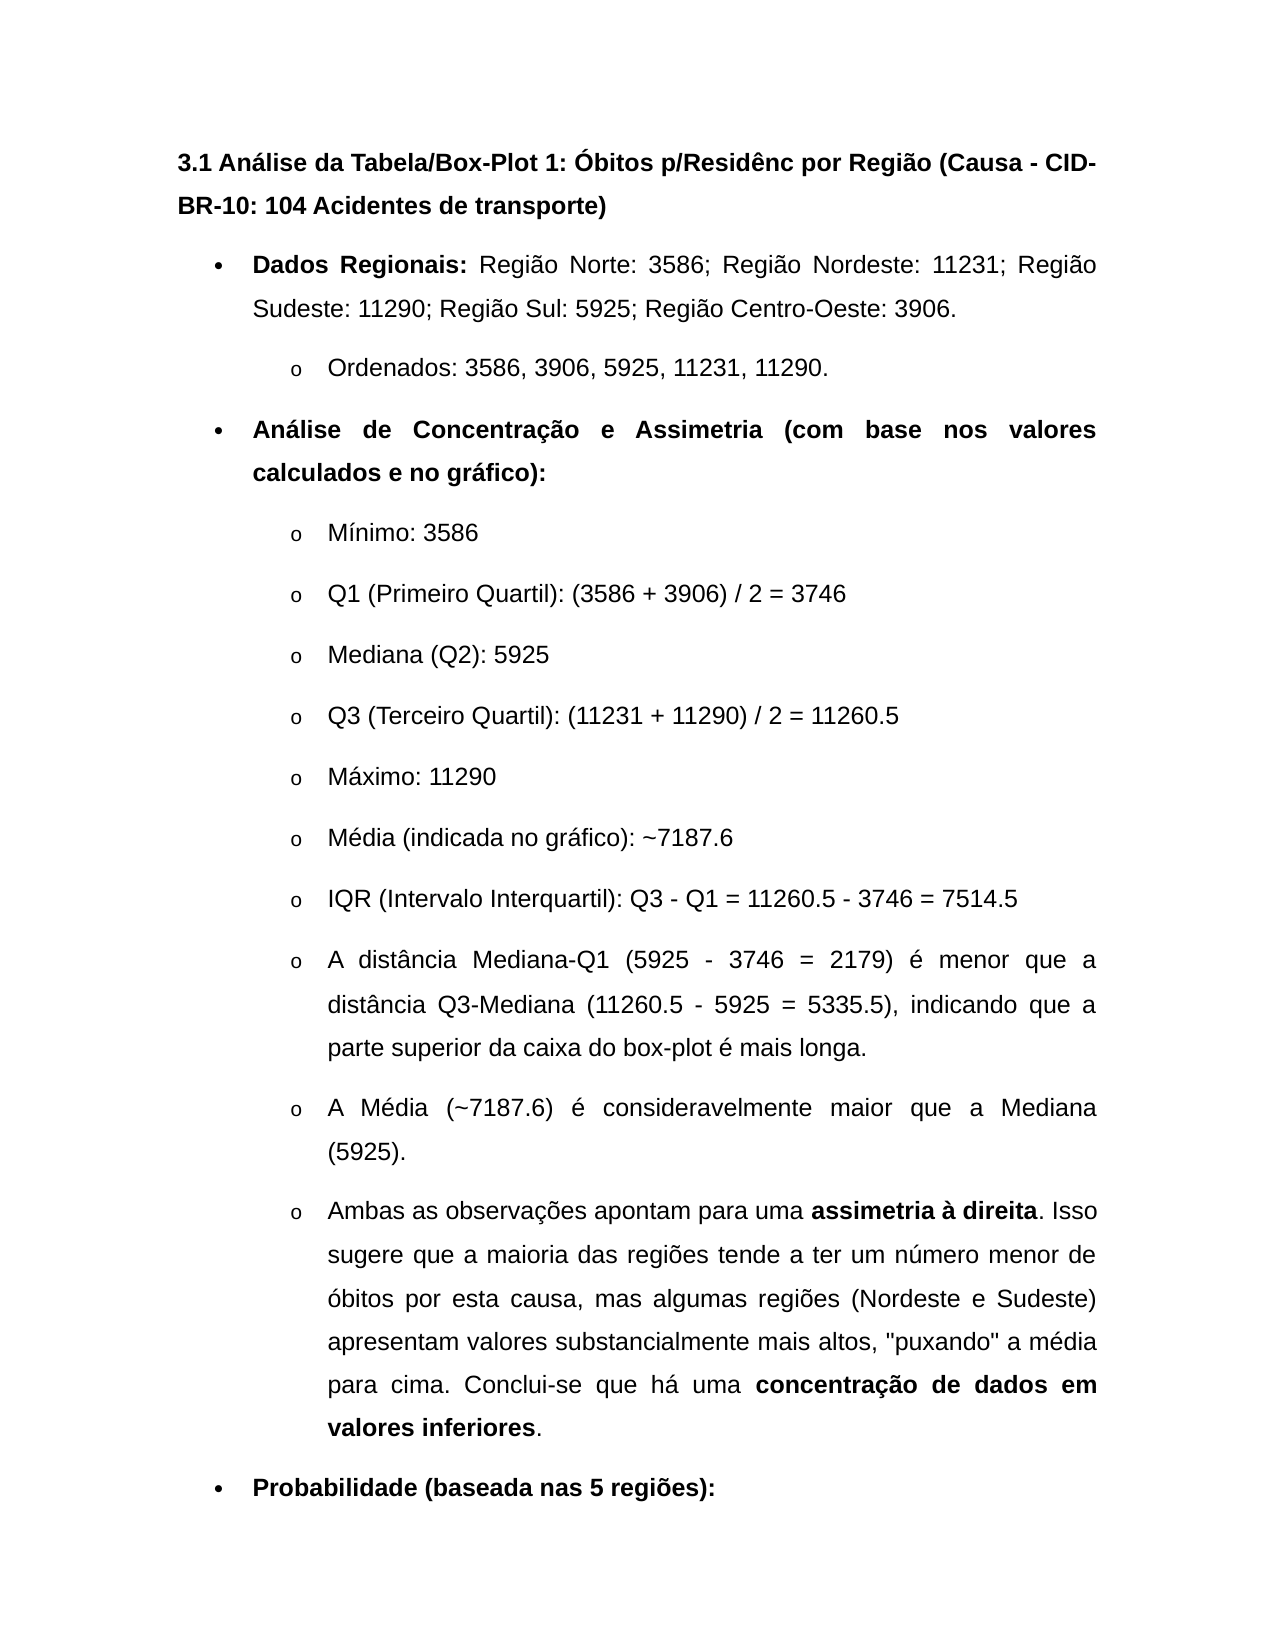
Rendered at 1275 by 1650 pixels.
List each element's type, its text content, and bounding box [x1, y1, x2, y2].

list Probabilidade (baseada nas 5 regiões): [215, 1473, 1098, 1501]
list Máximo: 11290 [290, 762, 1098, 792]
list Dados Regionais: Região Norte: 3586; Região Nordeste: 11231; Região Sudeste: 11290; Região Sul: 5925; Região Centro-Oeste: 3906. [215, 251, 1098, 322]
list Ordenados: 3586, 3906, 5925, 11231, 11290. [290, 353, 1098, 383]
list Ambas as observações apontam para uma assimetria à direita. Isso sugere que a maioria das regiões tende a ter um número menor de óbitos por esta causa, mas algumas regiões (Nordeste e Sudeste) apresentam valores substancialmente mais altos, "puxando" a média para cima. Conclui-se que há uma concentração de dados em valores inferiores. [290, 1196, 1098, 1442]
list Q1 (Primeiro Quartil): (3586 + 3906) / 2 = 3746 [290, 579, 1098, 608]
list Q3 (Terceiro Quartil): (11231 + 11290) / 2 = 11260.5 [290, 701, 1098, 731]
list Mínimo: 3586 [290, 517, 1098, 547]
list A distância Mediana-Q1 (5925 - 3746 = 2179) é menor que a distância Q3-Mediana (11260.5 - 5925 = 5335.5), indicando que a parte superior da caixa do box-plot é mais longa. [290, 946, 1098, 1061]
list Média (indicada no gráfico): ~7187.6 [290, 823, 1098, 853]
list A Média (~7187.6) é consideravelmente maior que a Mediana (5925). [290, 1092, 1098, 1165]
list Análise de Concentração e Assimetria (com base nos valores calculados e no gráfico): [215, 414, 1098, 486]
list Mediana (Q2): 5925 [290, 640, 1098, 669]
text 3.1 Análise da Tabela/Box-Plot 1: Óbitos p/Residênc por Região (Causa - CID-BR-10: 104 Acidentes de transporte) [177, 148, 1098, 219]
list IQR (Intervalo Interquartil): Q3 - Q1 = 11260.5 - 3746 = 7514.5 [290, 884, 1098, 914]
